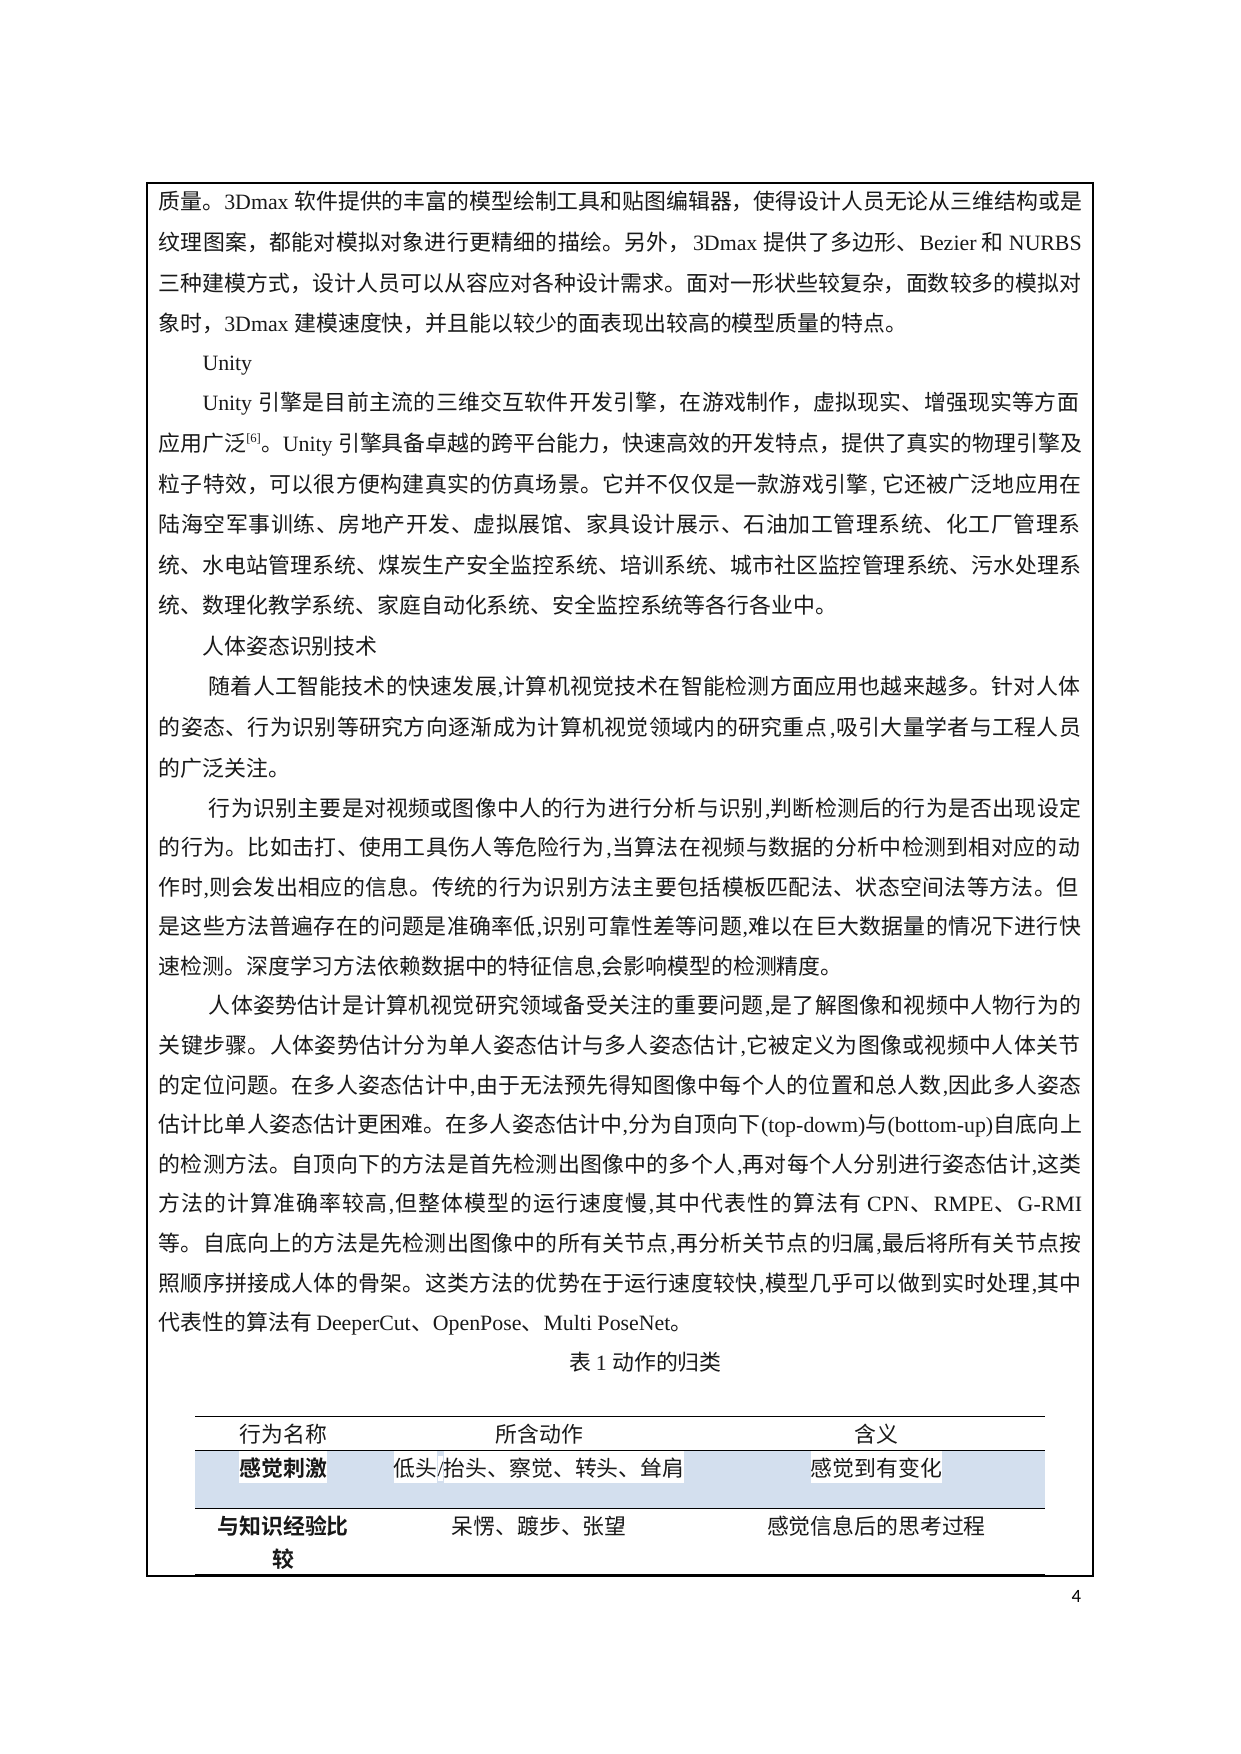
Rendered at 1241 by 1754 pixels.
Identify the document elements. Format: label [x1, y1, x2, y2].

table_cell [148, 184, 1092, 1575]
